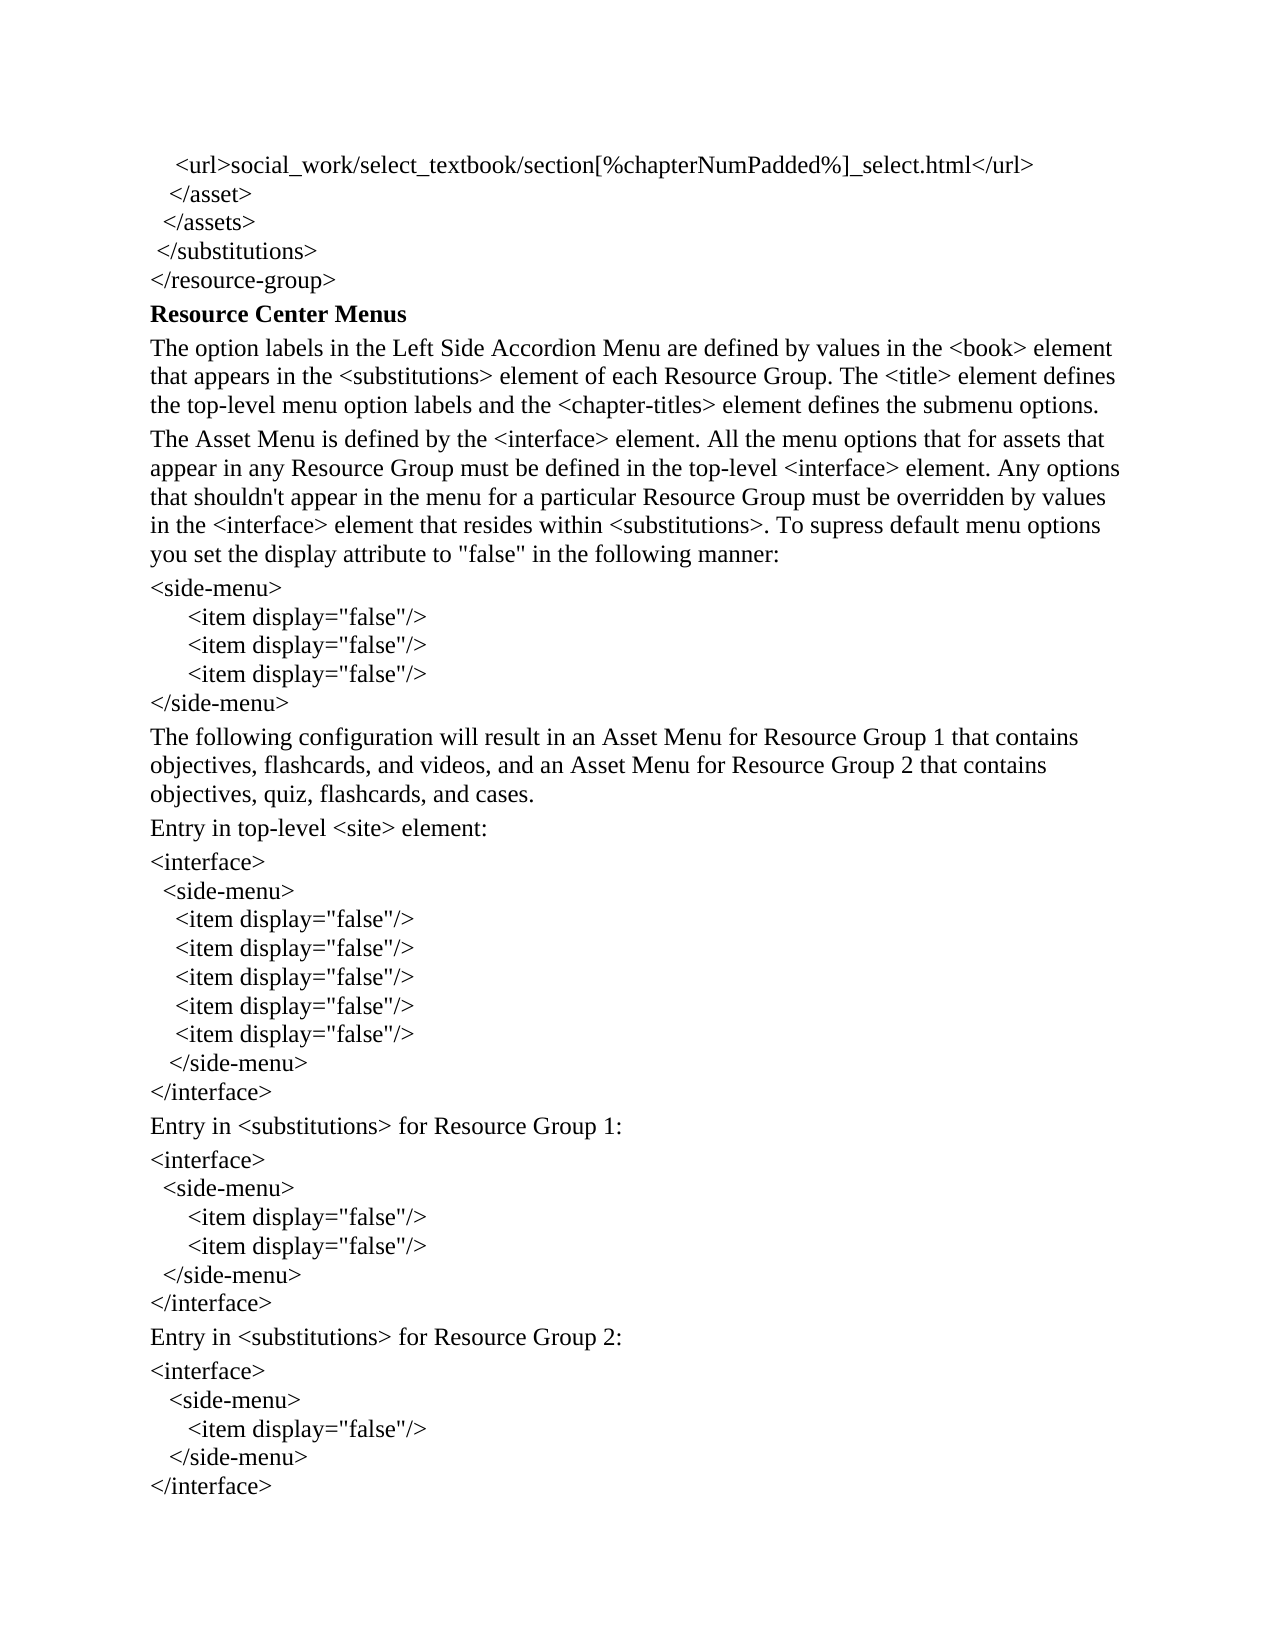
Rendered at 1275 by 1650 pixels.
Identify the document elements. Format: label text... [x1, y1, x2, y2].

text Resource Center Menus [150, 299, 1125, 328]
text The following configuration will result in an Asset Menu for Resource Group 1 that contains objectives, flashcards, and videos, and an Asset Menu for Resource Group 2 that contains objectives, quiz, flashcards, and cases. [150, 722, 1125, 808]
text <interface> <side-menu> <item display="false"/> <item display="false"/> <item display="false"/> <item display="false"/> <item display="false"/> </side-menu> </interface> [150, 847, 1125, 1106]
text <side-menu> <item display="false"/> <item display="false"/> <item display="false"/> </side-menu> [150, 573, 1125, 717]
text Entry in top-level <site> element: [150, 813, 1125, 842]
text <interface> <side-menu> <item display="false"/> </side-menu> </interface> [150, 1356, 1125, 1500]
text Entry in <substitutions> for Resource Group 1: [150, 1111, 1125, 1139]
text The option labels in the Left Side Accordion Menu are defined by values in the <book> element that appears in the <substitutions> element of each Resource Group. The <title> element defines the top-level menu option labels and the <chapter-titles> element defines the submenu options. [150, 333, 1125, 419]
text <interface> <side-menu> <item display="false"/> <item display="false"/> </side-menu> </interface> [150, 1145, 1125, 1317]
text The Asset Menu is defined by the <interface> element. All the menu options that for assets that appear in any Resource Group must be defined in the top-level <interface> element. Any options that shouldn't appear in the menu for a particular Resource Group must be overridden by values in the <interface> element that resides within <substitutions>. To supress default menu options you set the display attribute to "false" in the following manner: [150, 424, 1125, 568]
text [150, 150, 1125, 294]
text Entry in <substitutions> for Resource Group 2: [150, 1322, 1125, 1351]
